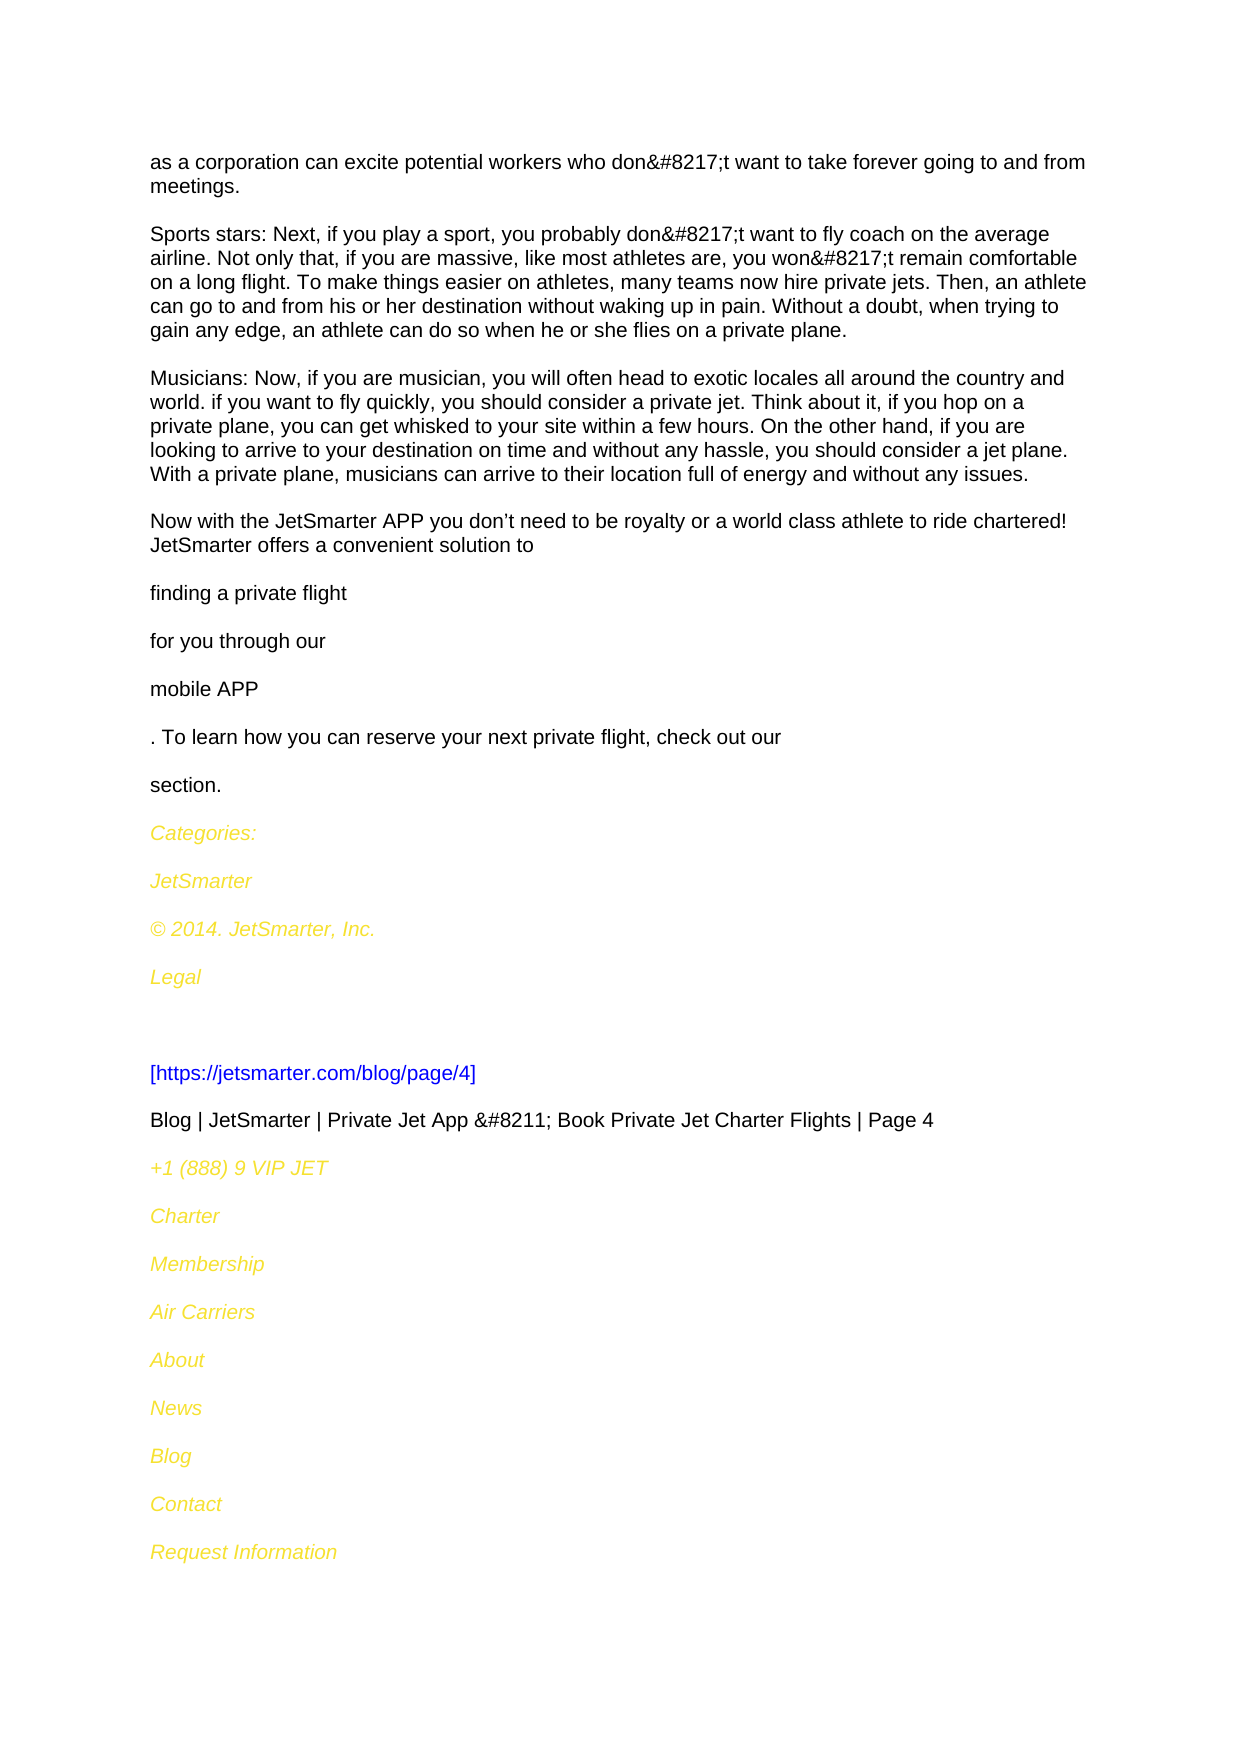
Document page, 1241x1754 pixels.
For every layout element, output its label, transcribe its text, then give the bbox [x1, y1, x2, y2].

text +1 (888) 9 VIP JET [150, 1156, 1090, 1180]
text [https://jetsmarter.com/blog/page/4] [150, 1060, 1090, 1084]
text Blog | JetSmarter | Private Jet App &#8211; Book Private Jet Charter Flights | Page 4 [150, 1108, 1090, 1132]
text Legal [150, 964, 1090, 988]
text finding a private flight [150, 581, 1090, 605]
text News [150, 1396, 1090, 1420]
text About [150, 1348, 1090, 1372]
text JetSmarter [150, 869, 1090, 893]
text mobile APP [150, 677, 1090, 701]
text section. [150, 773, 1090, 797]
text Categories: [150, 821, 1090, 845]
text Musicians: Now, if you are musician, you will often head to exotic locales all around the country and world. if you want to fly quickly, you should consider a private jet. Think about it, if you hop on a private plane, you can get whisked to your site within a few hours. On the other hand, if you are looking to arrive to your destination on time and without any hassle, you should consider a jet plane. With a private plane, musicians can arrive to their location full of energy and without any issues. [150, 366, 1090, 485]
text . To learn how you can reserve your next private flight, check out our [150, 725, 1090, 749]
text Now with the JetSmarter APP you don’t need to be royalty or a world class athlete to ride chartered! JetSmarter offers a convenient solution to [150, 509, 1090, 557]
text Request Information [150, 1539, 1090, 1563]
text © 2014. JetSmarter, Inc. [150, 917, 1090, 941]
text Contact [150, 1492, 1090, 1516]
text Sports stars: Next, if you play a sport, you probably don&#8217;t want to fly coach on the average airline. Not only that, if you are massive, like most athletes are, you won&#8217;t remain comfortable on a long flight. To make things easier on athletes, many teams now hire private jets. Then, an athlete can go to and from his or her destination without waking up in pain. Without a doubt, when trying to gain any edge, an athlete can do so when he or she flies on a private plane. [150, 222, 1090, 342]
text Air Carriers [150, 1300, 1090, 1324]
text Blog [150, 1444, 1090, 1468]
text Charter [150, 1204, 1090, 1228]
text for you through our [150, 629, 1090, 653]
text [150, 150, 1090, 198]
text Membership [150, 1252, 1090, 1276]
